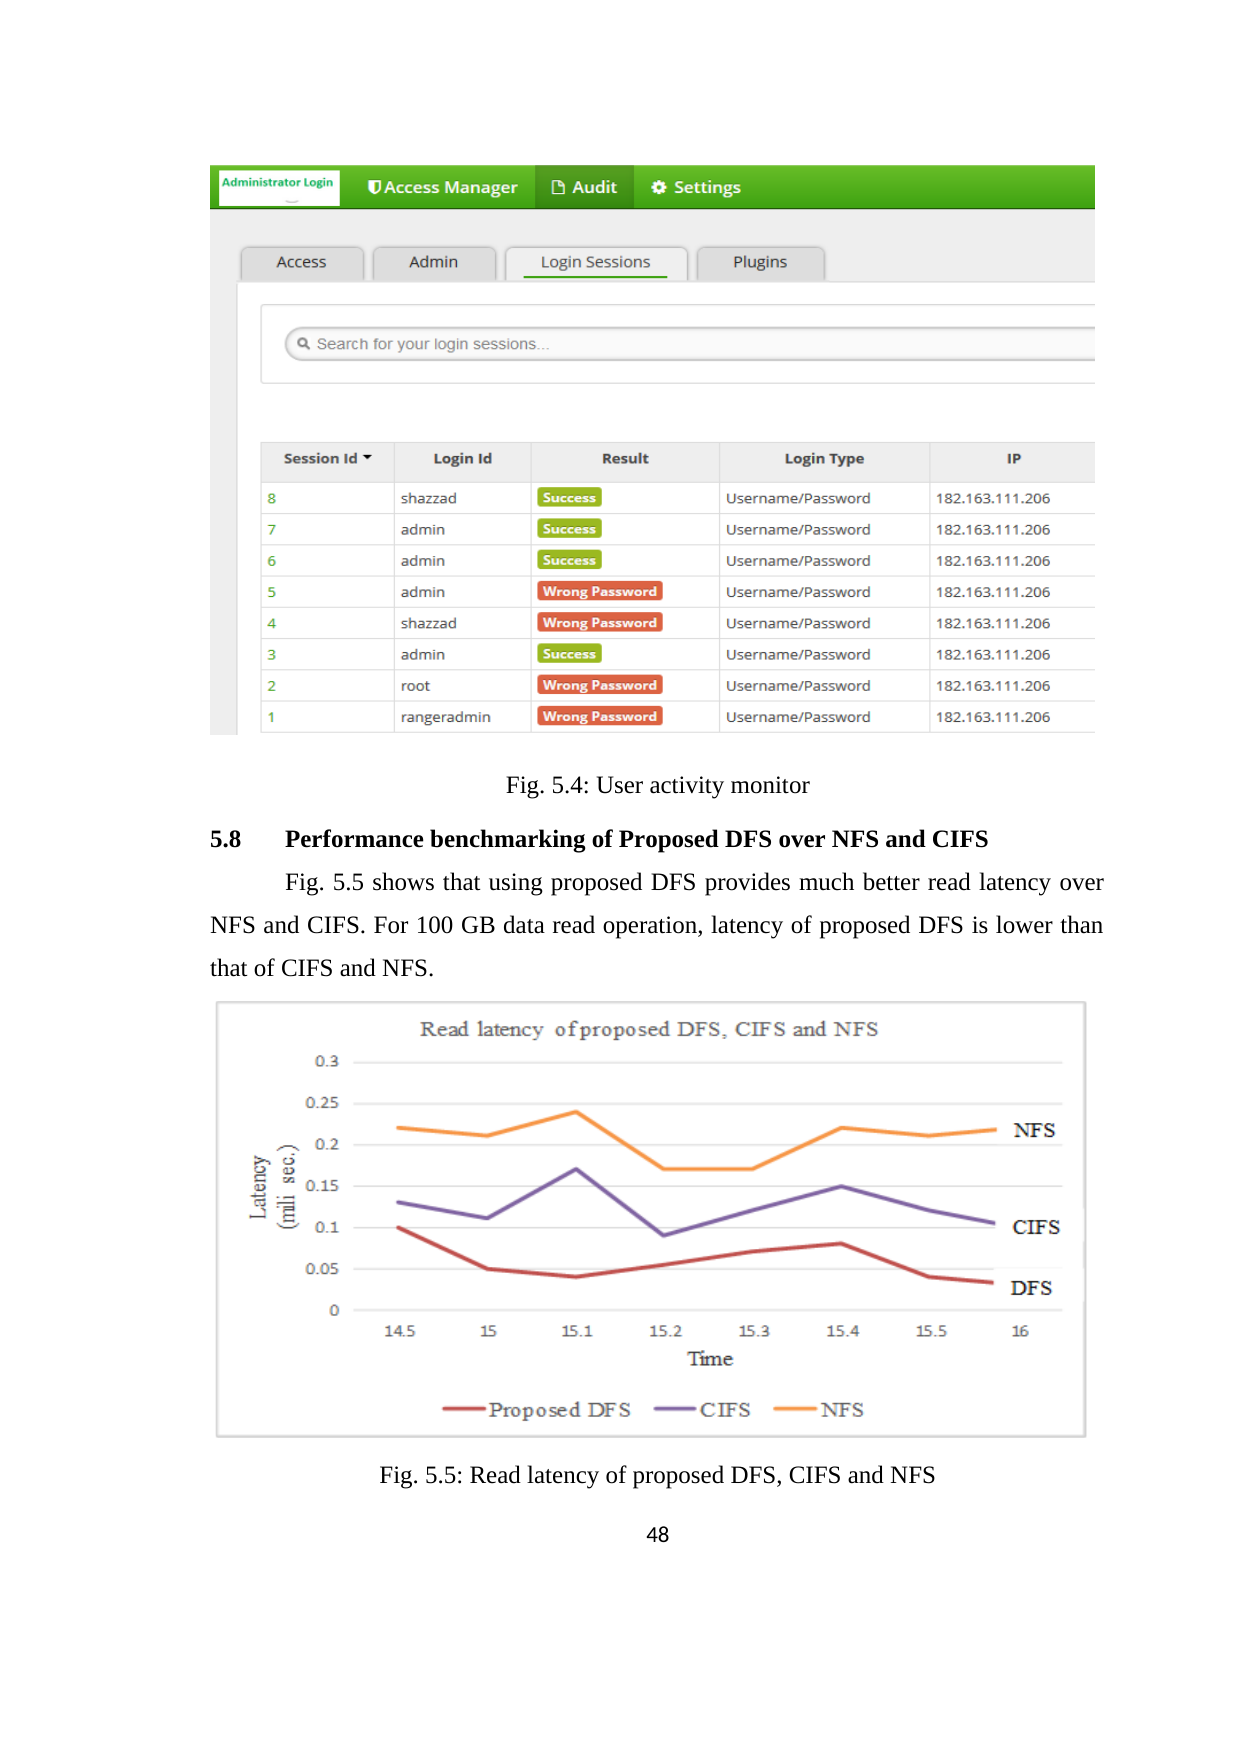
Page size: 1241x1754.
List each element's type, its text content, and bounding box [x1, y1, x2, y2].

picture [210, 165, 1095, 735]
text Fig. 5.4: User activity monitor [210, 770, 1105, 798]
picture [210, 996, 1096, 1446]
text Fig. 5.5: Read latency of proposed DFS, CIFS and NFS [210, 1460, 1105, 1489]
text Fig. 5.5 shows that using proposed DFS provides much better read latency over NFS and CIFS. For 100 GB data read operation, latency of proposed DFS is lower than that of CIFS and NFS. [210, 867, 1105, 982]
text 5.8 Performance benchmarking of Proposed DFS over NFS and CIFS [210, 824, 1105, 852]
